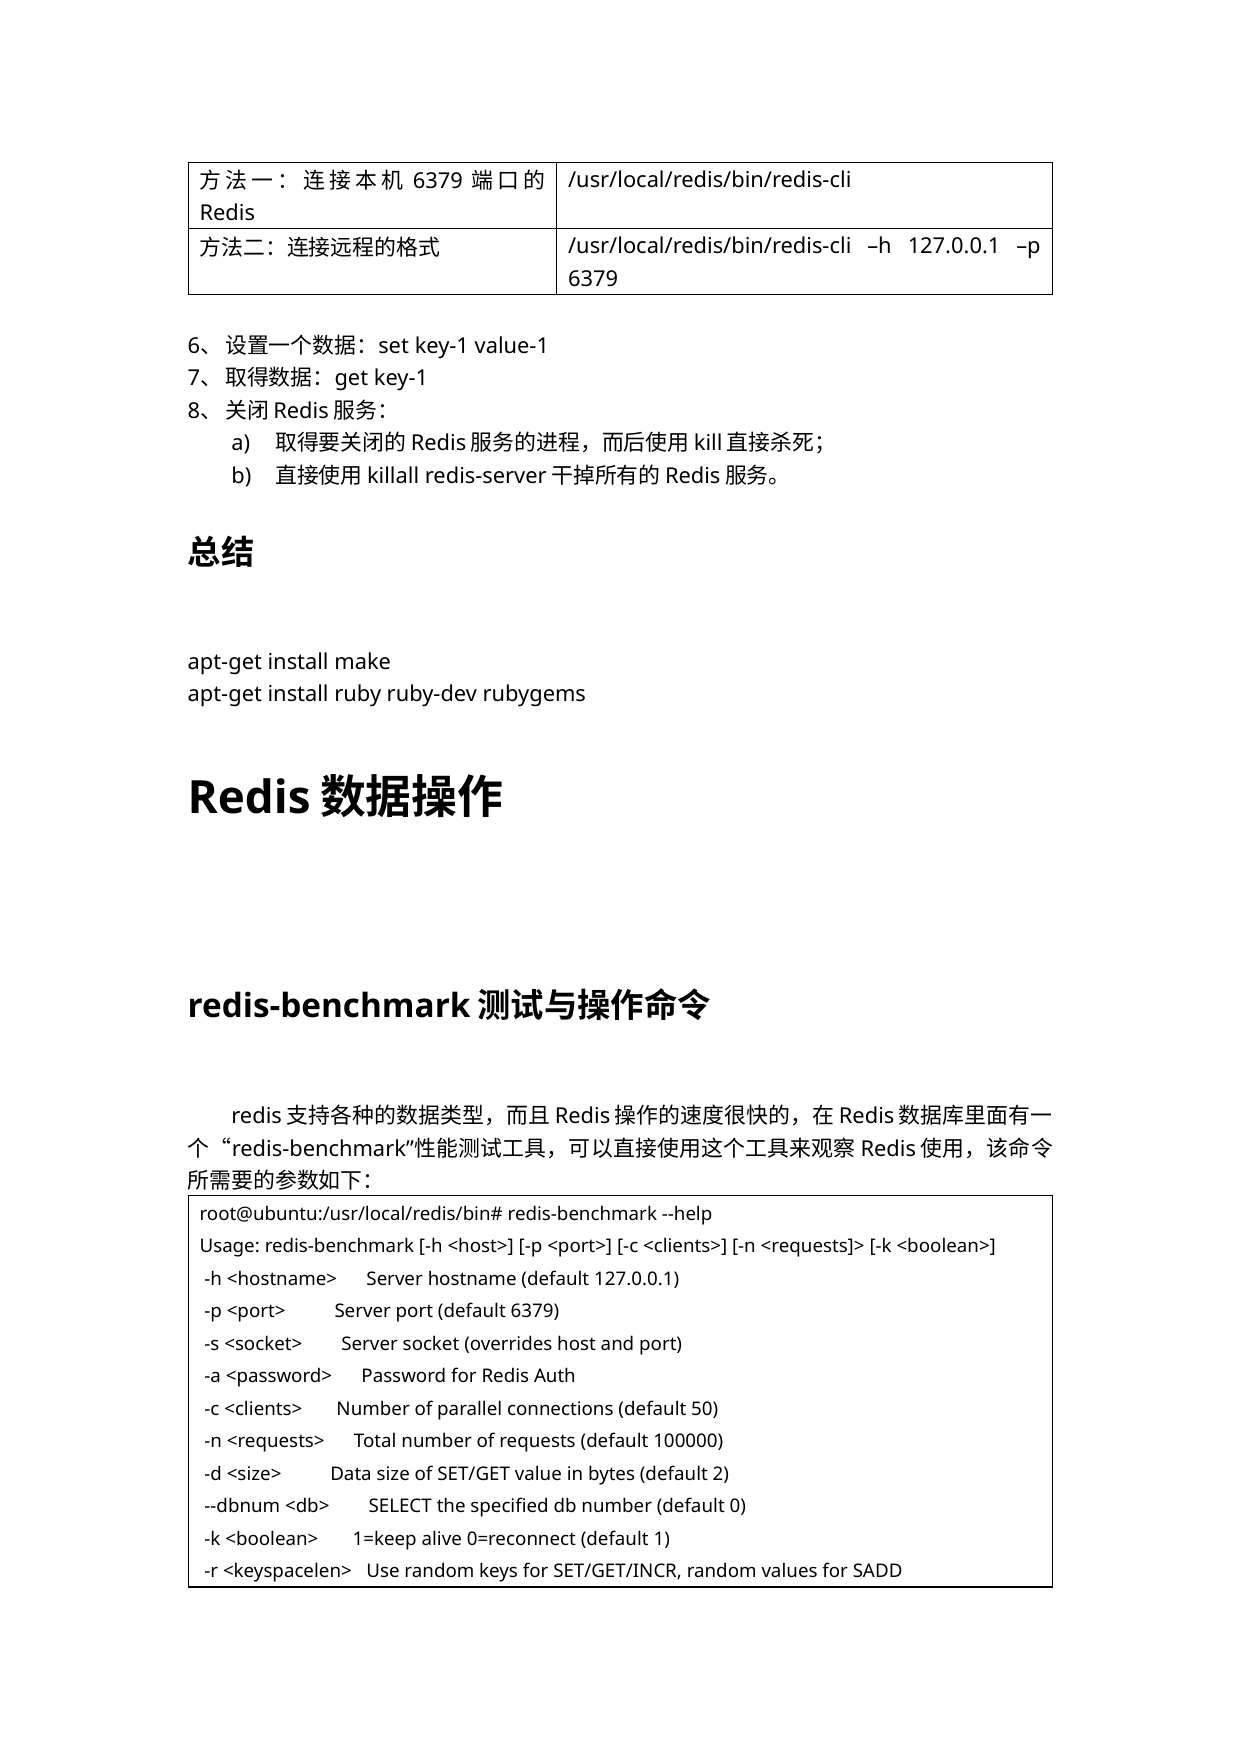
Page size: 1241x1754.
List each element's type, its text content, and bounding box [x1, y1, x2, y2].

text apt-get install make [187, 644, 1053, 677]
subtitle 总结 [187, 517, 1053, 582]
list 直接使用killall redis-server干掉所有的Redis服务。 [231, 458, 1053, 490]
text redis支持各种的数据类型，而且Redis操作的速度很快的，在Redis数据库里面有一个“redis-benchmark”性能测试工具，可以直接使用这个工具来观察Redis使用，该命令所需要的参数如下： [187, 1098, 1053, 1195]
text apt-get install ruby ruby-dev rubygems [187, 677, 1053, 709]
table_cell /usr/local/redis/bin/redis-cli –h 127.0.0.1 –p 6379 [557, 229, 1052, 294]
list 取得数据：get key-1 [187, 360, 1053, 393]
subtitle Redis数据操作 [187, 745, 1053, 842]
list 关闭Redis服务： [187, 393, 1053, 425]
list 设置一个数据：set key-1 value-1 [187, 328, 1053, 360]
list 取得要关闭的Redis服务的进程，而后使用kill直接杀死； [231, 425, 1053, 458]
table_header /usr/local/redis/bin/redis-cli [557, 163, 1052, 228]
subtitle redis-benchmark测试与操作命令 [187, 970, 1053, 1035]
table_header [189, 1196, 1052, 1586]
table_cell 方法二：连接远程的格式 [189, 229, 556, 294]
table_header 方法一：连接本机6379端口的Redis [189, 163, 556, 228]
